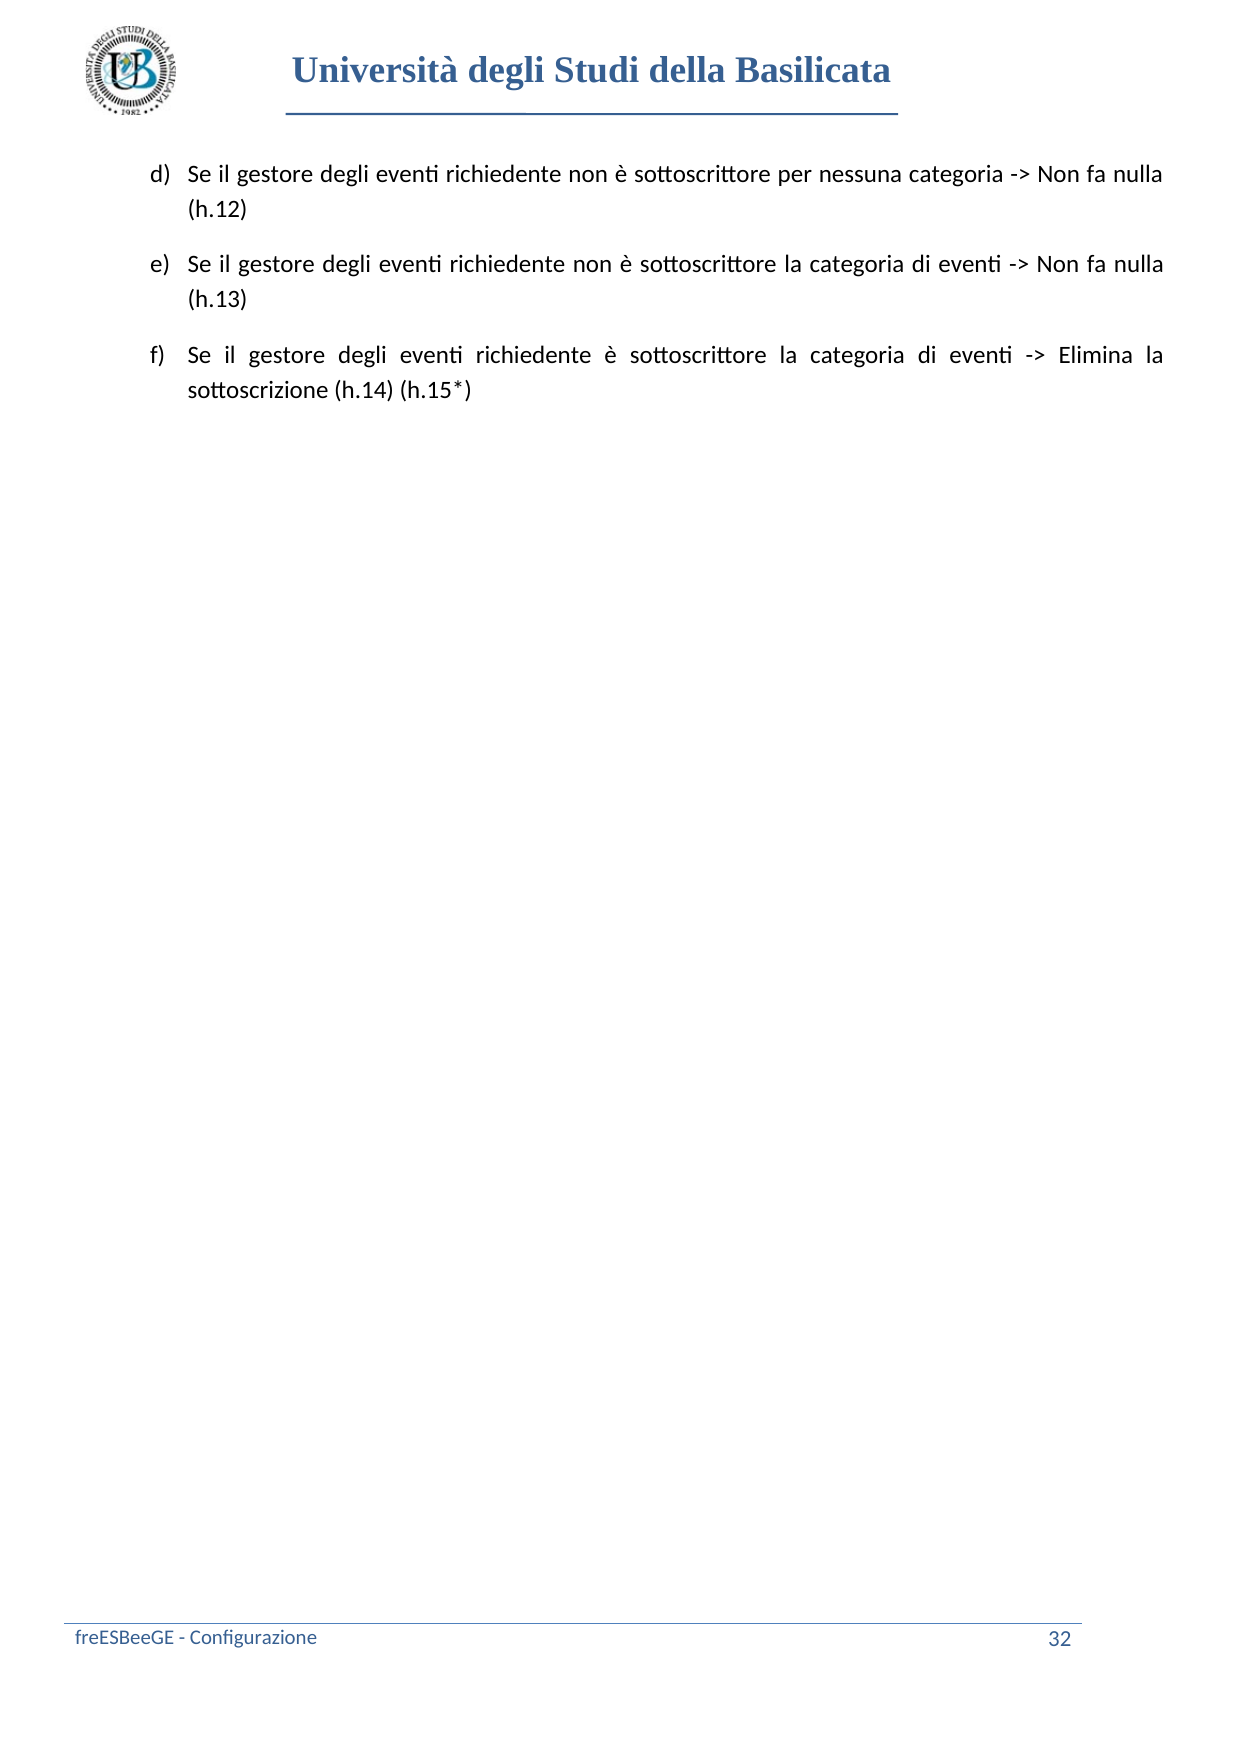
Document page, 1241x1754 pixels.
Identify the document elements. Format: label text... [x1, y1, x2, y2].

list Se il gestore degli eventi richiedente non è sottoscrittore la categoria di eventi -> Non fa nulla (h.13) [150, 249, 1165, 314]
picture [85, 26, 176, 115]
list Se il gestore degli eventi richiedente è sottoscrittore la categoria di eventi -> Elimina la sottoscrizione (h.14) (h.15*) [150, 339, 1165, 405]
list Se il gestore degli eventi richiedente non è sottoscrittore per nessuna categoria -> Non fa nulla (h.12) [150, 158, 1165, 223]
